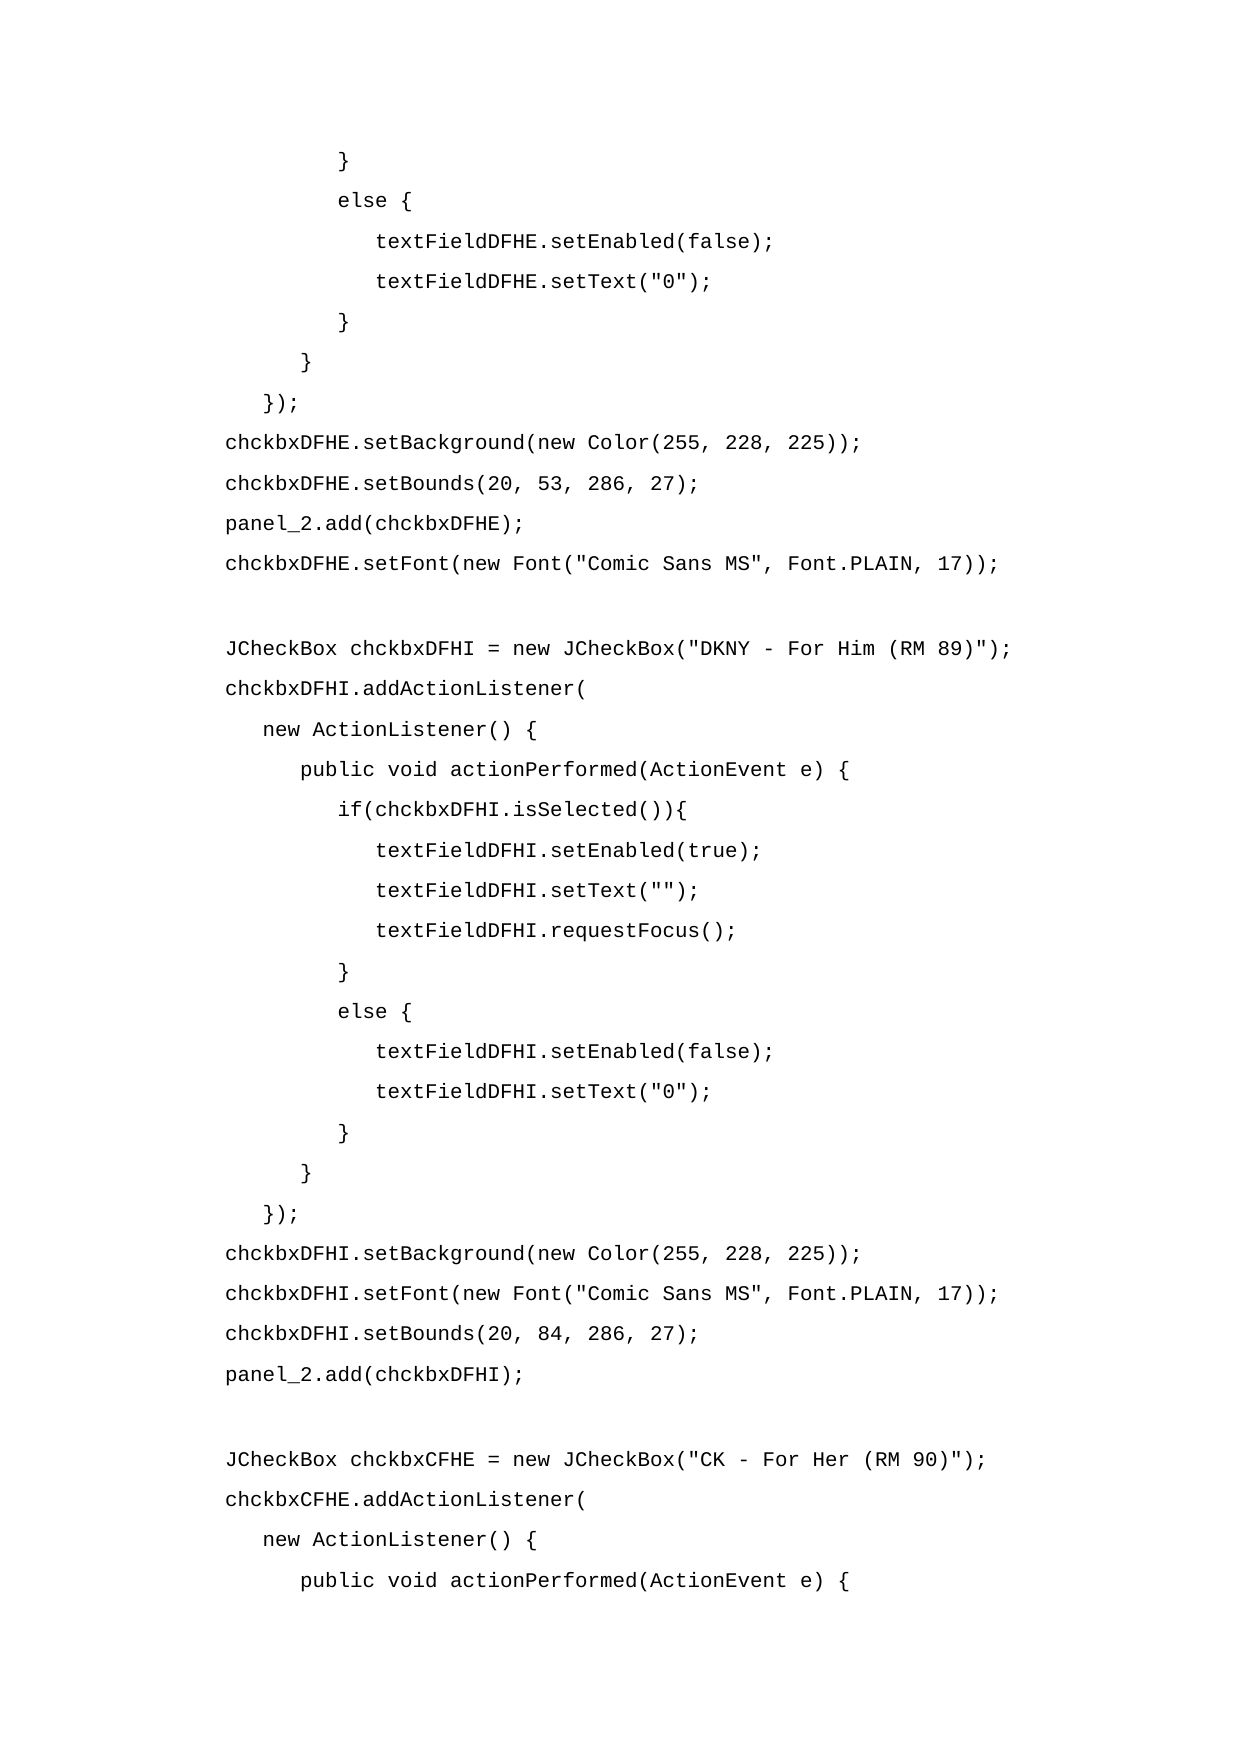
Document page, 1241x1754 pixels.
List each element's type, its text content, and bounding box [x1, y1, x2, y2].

text chckbxDFHI.setBackground(new Color(255, 228, 225)); [150, 1243, 1090, 1266]
text chckbxDFHE.setBounds(20, 53, 286, 27); [150, 472, 1090, 496]
text textFieldDFHI.setEnabled(false); [150, 1041, 1090, 1065]
text public void actionPerformed(ActionEvent e) { [150, 759, 1090, 783]
text } [150, 150, 1090, 174]
text else { [150, 1001, 1090, 1024]
text chckbxDFHI.setFont(new Font("Comic Sans MS", Font.PLAIN, 17)); [150, 1283, 1090, 1307]
text new ActionListener() { [150, 719, 1090, 742]
text public void actionPerformed(ActionEvent e) { [150, 1570, 1090, 1593]
text textFieldDFHE.setEnabled(false); [150, 231, 1090, 254]
text } [150, 1122, 1090, 1146]
text new ActionListener() { [150, 1529, 1090, 1553]
text JCheckBox chckbxCFHE = new JCheckBox("CK - For Her (RM 90)"); [150, 1449, 1090, 1472]
text textFieldDFHI.setText(""); [150, 880, 1090, 904]
text } [150, 352, 1090, 375]
text chckbxCFHE.addActionListener( [150, 1489, 1090, 1513]
text } [150, 311, 1090, 335]
text if(chckbxDFHI.isSelected()){ [150, 799, 1090, 823]
text } [150, 1162, 1090, 1186]
text }); [150, 1202, 1090, 1226]
text textFieldDFHI.requestFocus(); [150, 920, 1090, 944]
text } [150, 961, 1090, 984]
text chckbxDFHE.setFont(new Font("Comic Sans MS", Font.PLAIN, 17)); [150, 553, 1090, 577]
text textFieldDFHI.setText("0"); [150, 1082, 1090, 1105]
text panel_2.add(chckbxDFHI); [150, 1364, 1090, 1387]
text chckbxDFHI.addActionListener( [150, 678, 1090, 702]
text chckbxDFHE.setBackground(new Color(255, 228, 225)); [150, 432, 1090, 456]
text JCheckBox chckbxDFHI = new JCheckBox("DKNY - For Him (RM 89)"); [150, 638, 1090, 662]
text else { [150, 190, 1090, 214]
text textFieldDFHE.setText("0"); [150, 271, 1090, 294]
text panel_2.add(chckbxDFHE); [150, 513, 1090, 536]
text }); [150, 392, 1090, 416]
text chckbxDFHI.setBounds(20, 84, 286, 27); [150, 1323, 1090, 1347]
text textFieldDFHI.setEnabled(true); [150, 840, 1090, 863]
